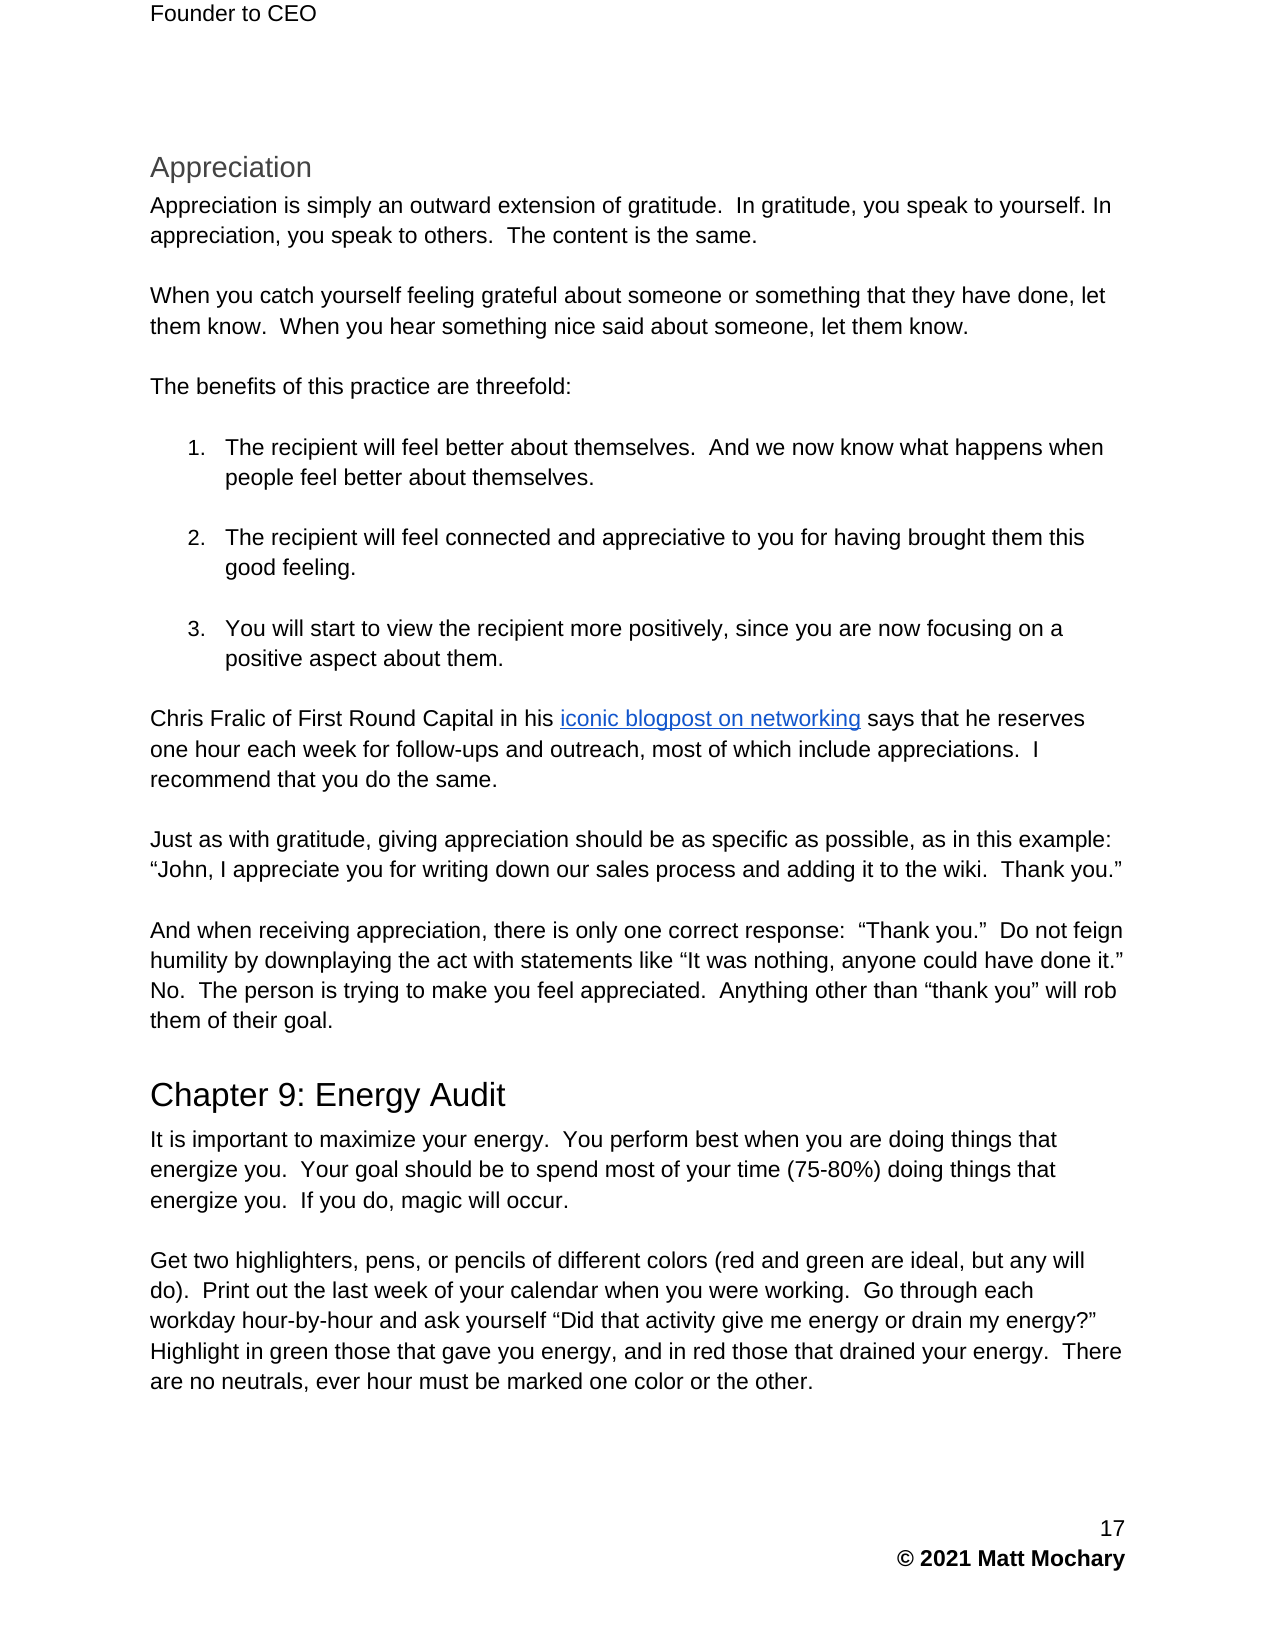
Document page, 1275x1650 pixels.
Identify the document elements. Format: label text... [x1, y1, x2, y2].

text The benefits of this practice are threefold: [150, 373, 1125, 430]
list You will start to view the recipient more positively, since you are now focusing on a positive aspect about them. [187, 615, 1125, 671]
text Chris Fralic of First Round Capital in his iconic blogpost on networking says that he reserves one hour each week for follow-ups and outreach, most of which include appreciations. I recommend that you do the same. [150, 705, 1125, 792]
subtitle Appreciation [150, 150, 1125, 183]
text When you catch yourself feeling grateful about someone or something that they have done, let them know. When you hear something nice said about someone, let them know. [150, 282, 1125, 339]
subtitle Chapter 9: Energy Audit [150, 1075, 1125, 1114]
text Get two highlighters, pens, or pencils of different colors (red and green are ideal, but any will do). Print out the last week of your calendar when you were working. Go through each workday hour-by-hour and ask yourself “Did that activity give me energy or drain my energy?” Highlight in green those that gave you energy, and in red those that drained your energy. There are no neutrals, ever hour must be marked one color or the other. [150, 1247, 1125, 1394]
text Just as with gratitude, giving appreciation should be as specific as possible, as in this example: “John, I appreciate you for writing down our sales process and adding it to the wiki. Thank you.” [150, 826, 1125, 883]
list The recipient will feel connected and appreciative to you for having brought them this good feeling. [187, 524, 1125, 611]
text And when receiving appreciation, there is only one correct response: “Thank you.” Do not feign humility by downplaying the act with statements like “It was nothing, anyone could have done it.” No. The person is trying to make you feel appreciated. Anything other than “thank you” will rob them of their goal. [150, 917, 1125, 1034]
text It is important to maximize your energy. You perform best when you are doing things that energize you. Your goal should be to spend most of your time (75-80%) doing things that energize you. If you do, magic will occur. [150, 1126, 1125, 1213]
list The recipient will feel better about themselves. And we now know what happens when people feel better about themselves. [187, 433, 1125, 520]
text Appreciation is simply an outward extension of gratitude. In gratitude, you speak to yourself. In appreciation, you speak to others. The content is the same. [150, 192, 1125, 248]
